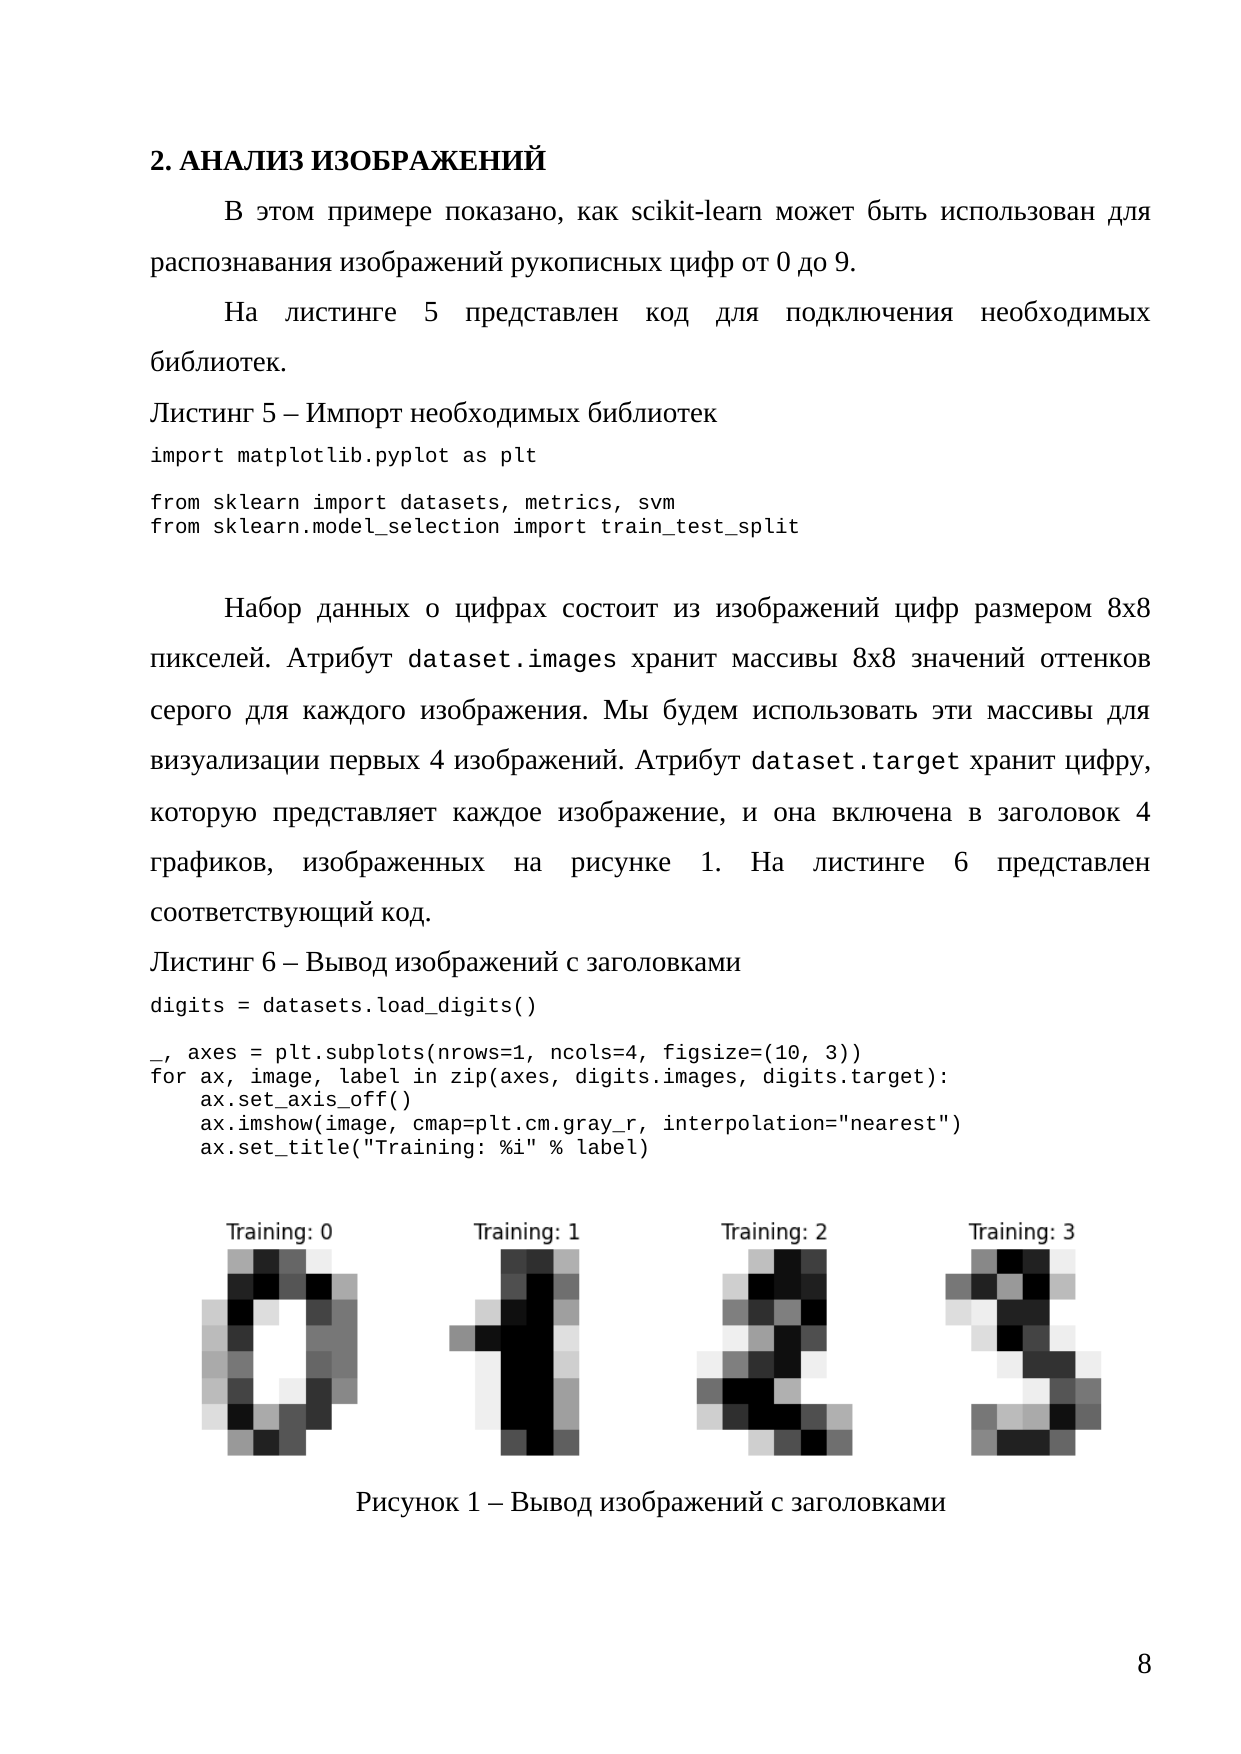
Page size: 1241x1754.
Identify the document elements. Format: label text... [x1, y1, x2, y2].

text import matplotlib.pyplot as plt [150, 445, 1152, 469]
subtitle Анализ изображений [150, 143, 1152, 177]
text Листинг 6 – Вывод изображений с заголовками [150, 944, 1152, 978]
text Листинг 5 – Импорт необходимых библиотек [150, 395, 1152, 428]
text from sklearn import datasets, metrics, svm [150, 492, 1152, 516]
text Рисунок 1 – Вывод изображений с заголовками [150, 1484, 1152, 1518]
text В этом примере показано, как scikit-learn может быть использован для распознавания изображений рукописных цифр от 0 до 9. [150, 193, 1152, 277]
text for ax, image, label in zip(axes, digits.images, digits.target): [150, 1066, 1152, 1089]
picture [164, 1210, 1138, 1468]
text Набор данных о цифрах состоит из изображений цифр размером 8x8 пикселей. Атрибут dataset.images хранит массивы 8x8 значений оттенков серого для каждого изображения. Мы будем использовать эти массивы для визуализации первых 4 изображений. Атрибут dataset.target хранит цифру, которую представляет каждое изображение, и она включена в заголовок 4 графиков, изображенных на рисунке 1. На листинге 6 представлен соответствующий код. [150, 590, 1152, 928]
text ax.set_axis_off() [150, 1089, 1152, 1113]
text ax.imshow(image, cmap=plt.cm.gray_r, interpolation="nearest") [150, 1113, 1152, 1137]
text digits = datasets.load_digits() [150, 995, 1152, 1018]
text На листинге 5 представлен код для подключения необходимых библиотек. [150, 294, 1152, 378]
text ax.set_title("Training: %i" % label) [150, 1137, 1152, 1160]
text _, axes = plt.subplots(nrows=1, ncols=4, figsize=(10, 3)) [150, 1042, 1152, 1066]
text from sklearn.model_selection import train_test_split [150, 516, 1152, 539]
